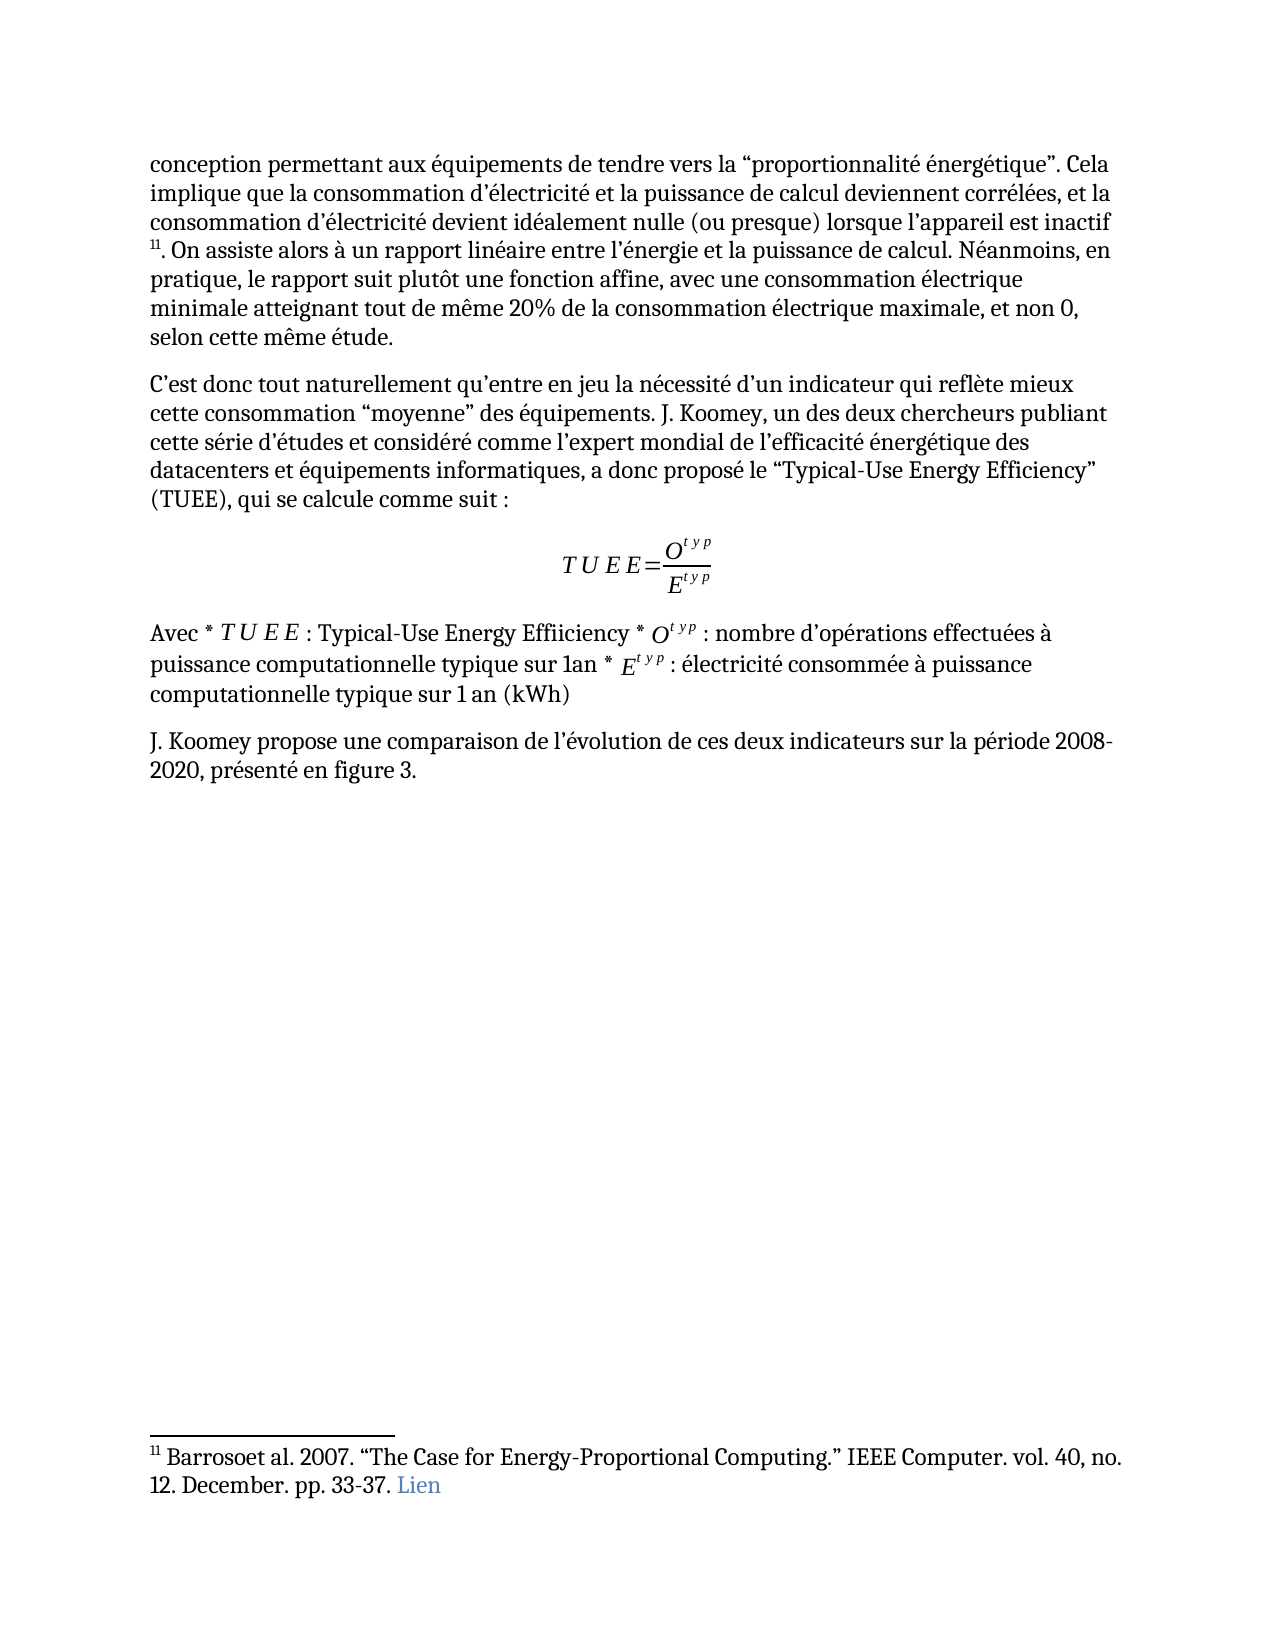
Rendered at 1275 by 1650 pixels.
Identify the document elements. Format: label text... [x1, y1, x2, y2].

text Avec * : Typical-Use Energy Effiiciency * : nombre d’opérations effectuées à puissance computationnelle typique sur 1an * : électricité consommée à puissance computationnelle typique sur 1 an (kWh) [150, 617, 1125, 708]
text C’est donc tout naturellement qu’entre en jeu la nécessité d’un indicateur qui reflète mieux cette consommation “moyenne” des équipements. J. Koomey, un des deux chercheurs publiant cette série d’études et considéré comme l’expert mondial de l’efficacité énergétique des datacenters et équipements informatiques, a donc proposé le “Typical-Use Energy Efficiency” (TUEE), qui se calcule comme suit : [150, 370, 1125, 514]
text J. Koomey propose une comparaison de l’évolution de ces deux indicateurs sur la période 2008-2020, présenté en figure 3. [150, 727, 1125, 784]
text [150, 150, 1125, 351]
